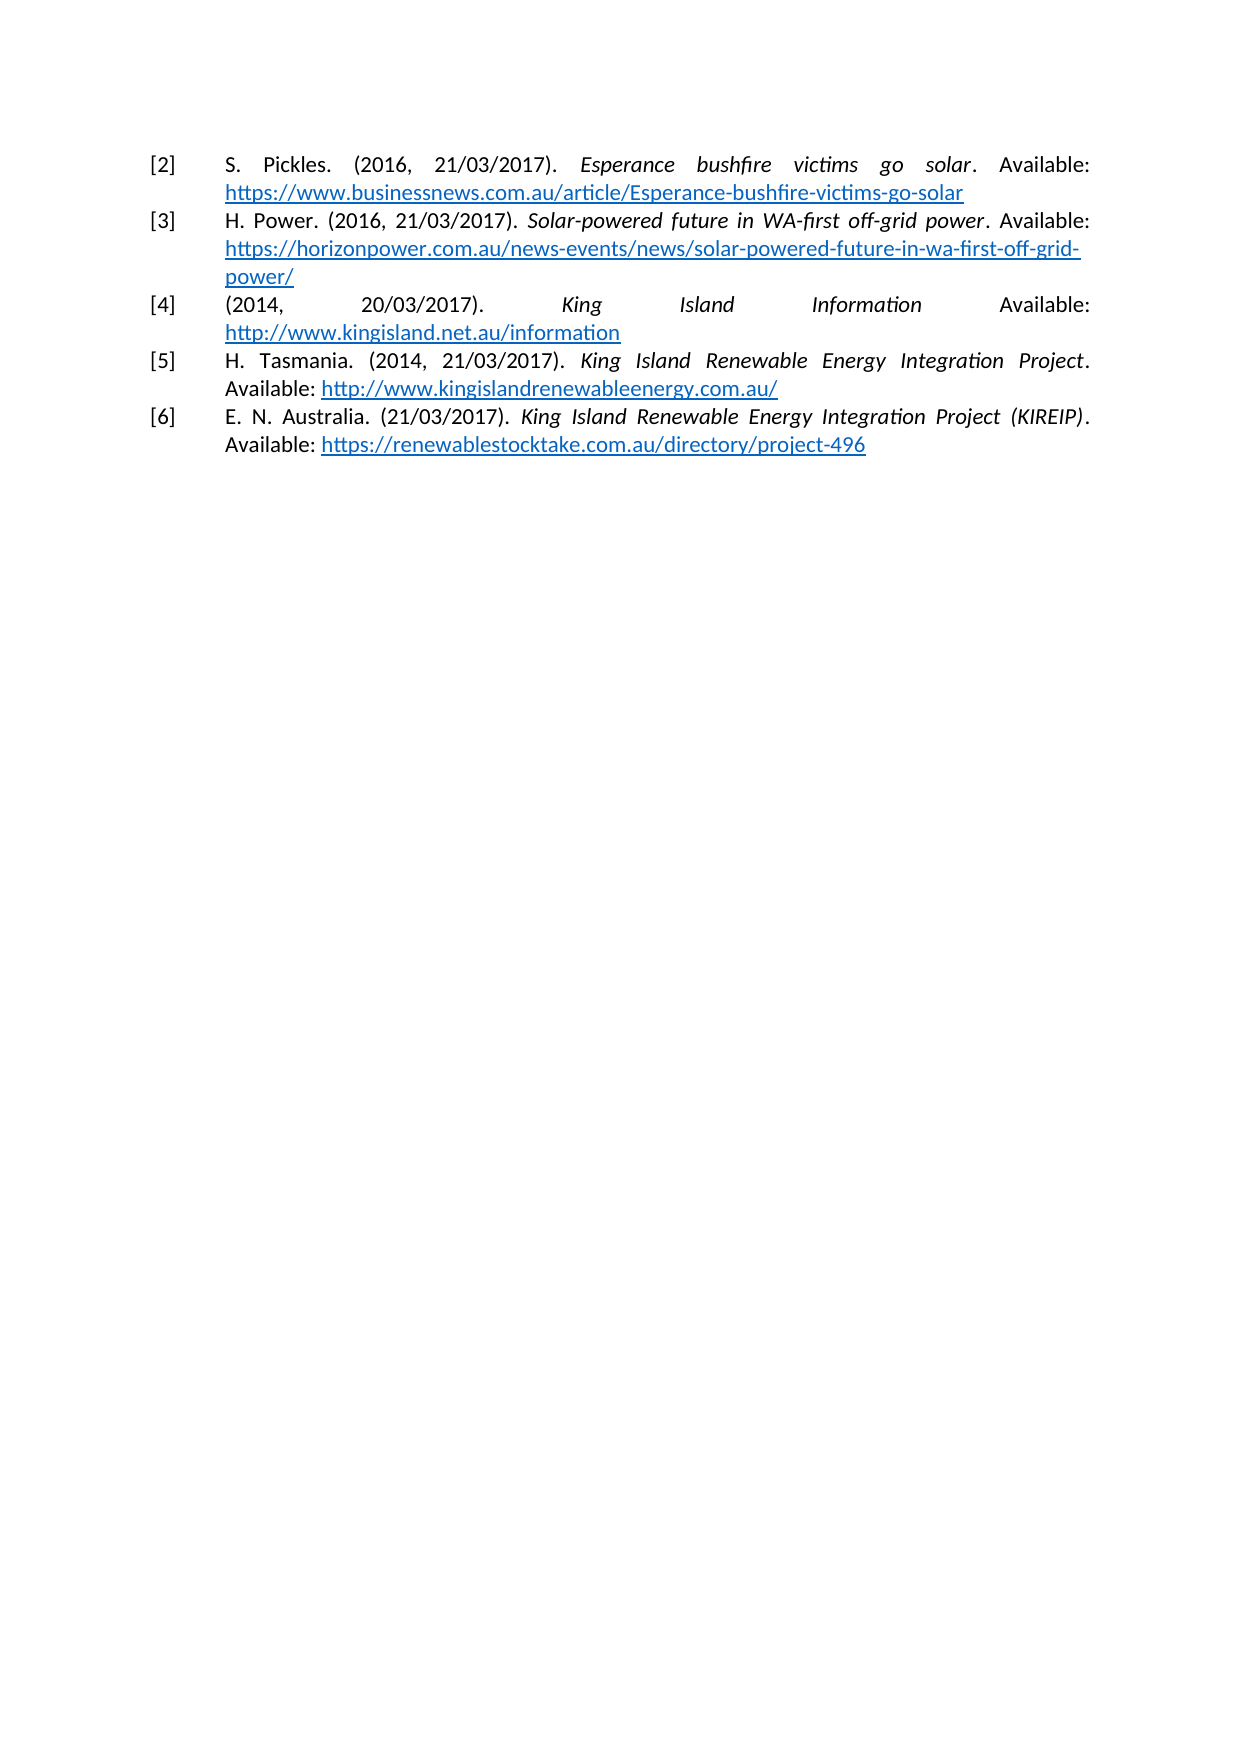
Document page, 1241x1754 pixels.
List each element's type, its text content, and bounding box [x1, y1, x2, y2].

text [4] (2014, 20/03/2017). King Island Information Available: http://www.kingisland.net.au/information [150, 290, 1090, 346]
text [5] H. Tasmania. (2014, 21/03/2017). King Island Renewable Energy Integration Project. Available: http://www.kingislandrenewableenergy.com.au/ [150, 346, 1090, 402]
text [3] H. Power. (2016, 21/03/2017). Solar-powered future in WA-first off-grid power. Available: https://horizonpower.com.au/news-events/news/solar-powered-future-in-wa-first-off-grid-power/ [150, 206, 1090, 290]
text [2] S. Pickles. (2016, 21/03/2017). Esperance bushfire victims go solar. Available: https://www.businessnews.com.au/article/Esperance-bushfire-victims-go-solar [150, 150, 1090, 206]
text [6] E. N. Australia. (21/03/2017). King Island Renewable Energy Integration Project (KIREIP). Available: https://renewablestocktake.com.au/directory/project-496 [150, 402, 1090, 458]
